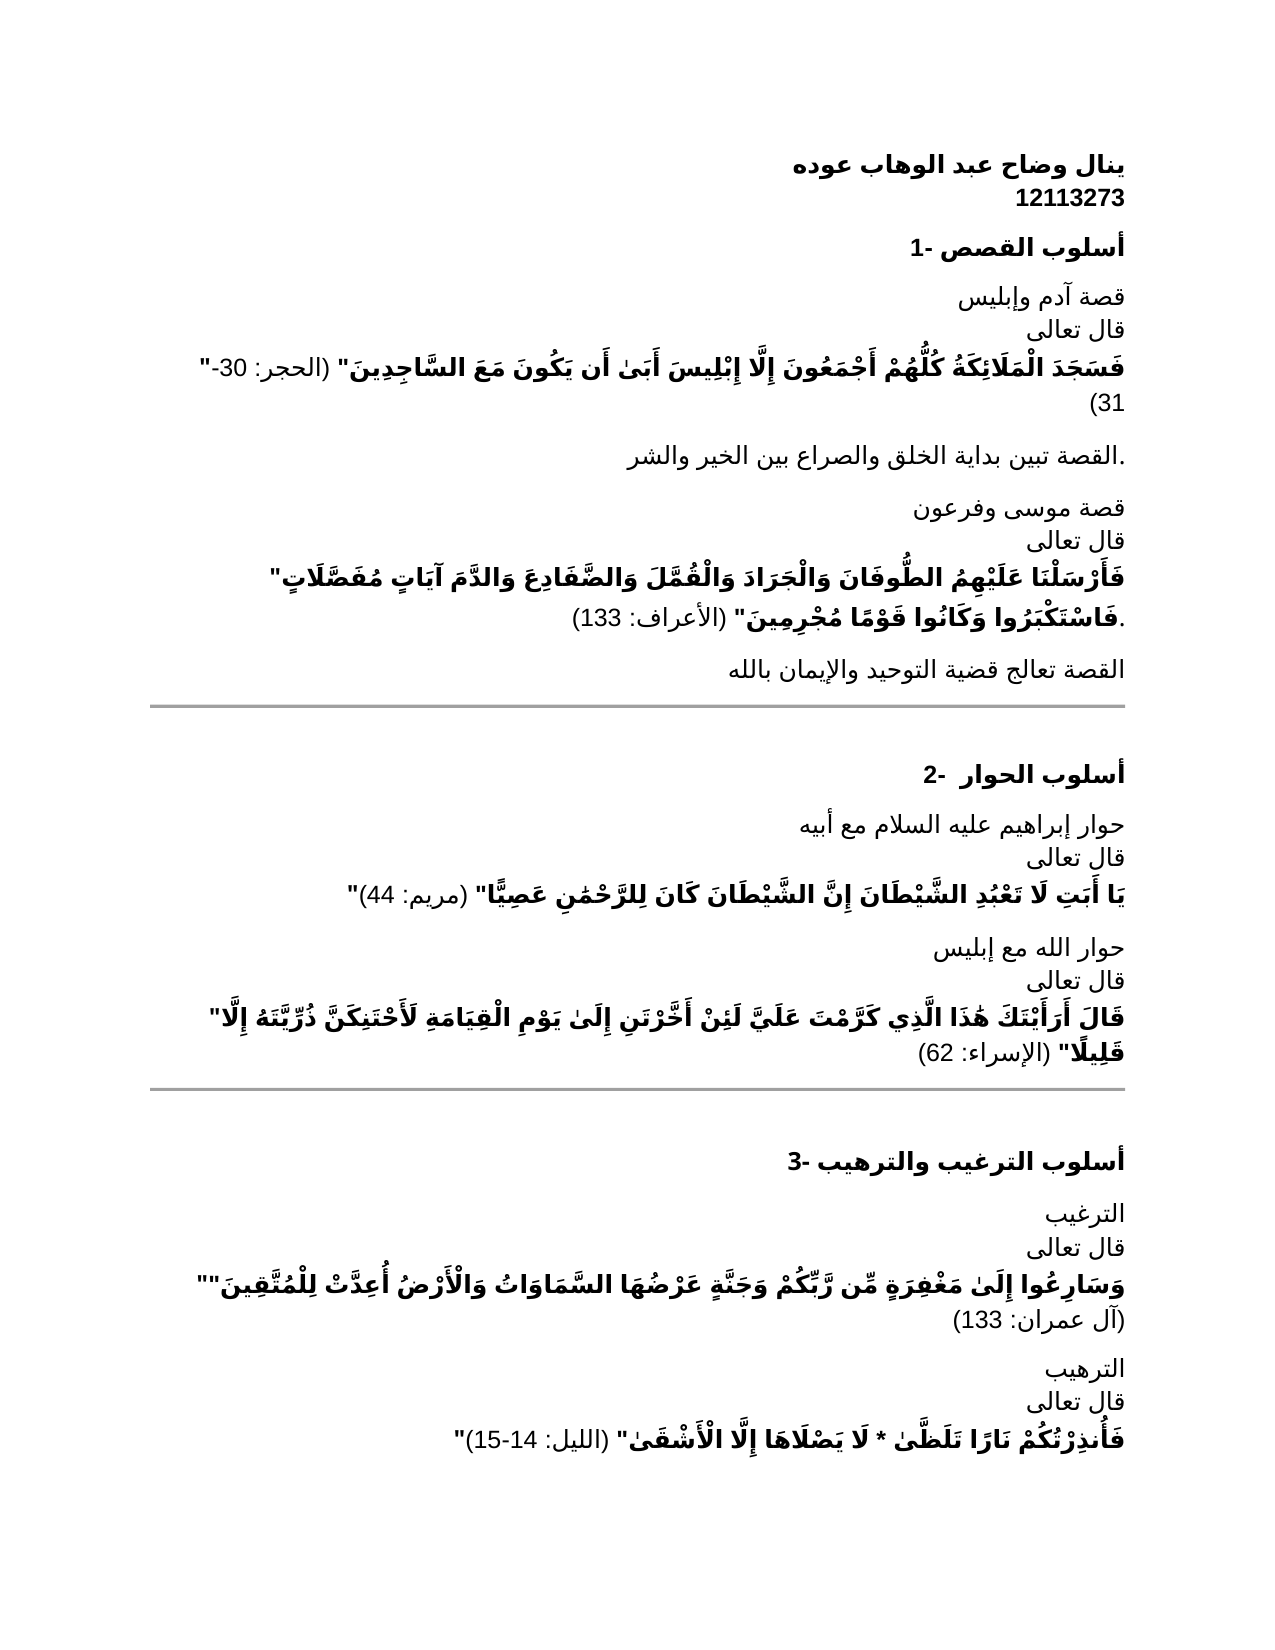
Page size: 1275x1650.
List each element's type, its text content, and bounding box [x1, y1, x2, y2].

text أسلوب الحوار -2 [150, 761, 1125, 789]
text حوار الله مع إبليس قال تعالى "قَالَ أَرَأَيْتَكَ هَٰذَا الَّذِي كَرَّمْتَ عَلَيَّ لَئِنْ أَخَّرْتَنِ إِلَىٰ يَوْمِ الْقِيَامَةِ لَأَحْتَنِكَنَّ ذُرِّيَّتَهُ إِلَّا قَلِيلًا" (الإسراء: 62) [187, 933, 1125, 1067]
text قصة موسى وفرعون قال تعالى "فَأَرْسَلْنَا عَلَيْهِمُ الطُّوفَانَ وَالْجَرَادَ وَالْقُمَّلَ وَالضَّفَادِعَ وَالدَّمَ آيَاتٍ مُفَصَّلَاتٍ فَاسْتَكْبَرُوا وَكَانُوا قَوْمًا مُجْرِمِينَ" (الأعراف: 133). [187, 493, 1125, 633]
text الترهيب قال تعالى "فَأُنذِرْتُكُمْ نَارًا تَلَظَّىٰ * لَا يَصْلَاهَا إِلَّا الْأَشْقَىٰ" (الليل: 14-15) [187, 1354, 1125, 1455]
text حوار إبراهيم عليه السلام مع أبيه قال تعالى "يَا أَبَتِ لَا تَعْبُدِ الشَّيْطَانَ إِنَّ الشَّيْطَانَ كَانَ لِلرَّحْمَٰنِ عَصِيًّا" (مريم: 44) [187, 810, 1125, 911]
text أسلوب القصص -1 [150, 233, 1125, 261]
text الترغيب قال تعالى "وَسَارِعُوا إِلَىٰ مَغْفِرَةٍ مِّن رَّبِّكُمْ وَجَنَّةٍ عَرْضُهَا السَّمَاوَاتُ وَالْأَرْضُ أُعِدَّتْ لِلْمُتَّقِينَ" (آل عمران: 133) [187, 1199, 1125, 1333]
text ينال وضاح عبد الوهاب عوده 12113273 [150, 150, 1125, 212]
text قصة آدم وإبليس قال تعالى "فَسَجَدَ الْمَلَائِكَةُ كُلُّهُمْ أَجْمَعُونَ إِلَّا إِبْلِيسَ أَبَىٰ أَن يَكُونَ مَعَ السَّاجِدِينَ" (الحجر: 30-31) [187, 282, 1125, 416]
text القصة تعالج قضية التوحيد والإيمان بالله [262, 655, 1125, 684]
text القصة تبين بداية الخلق والصراع بين الخير والشر. [262, 437, 1125, 471]
text 3- أسلوب الترغيب والترهيب [150, 1144, 1125, 1178]
